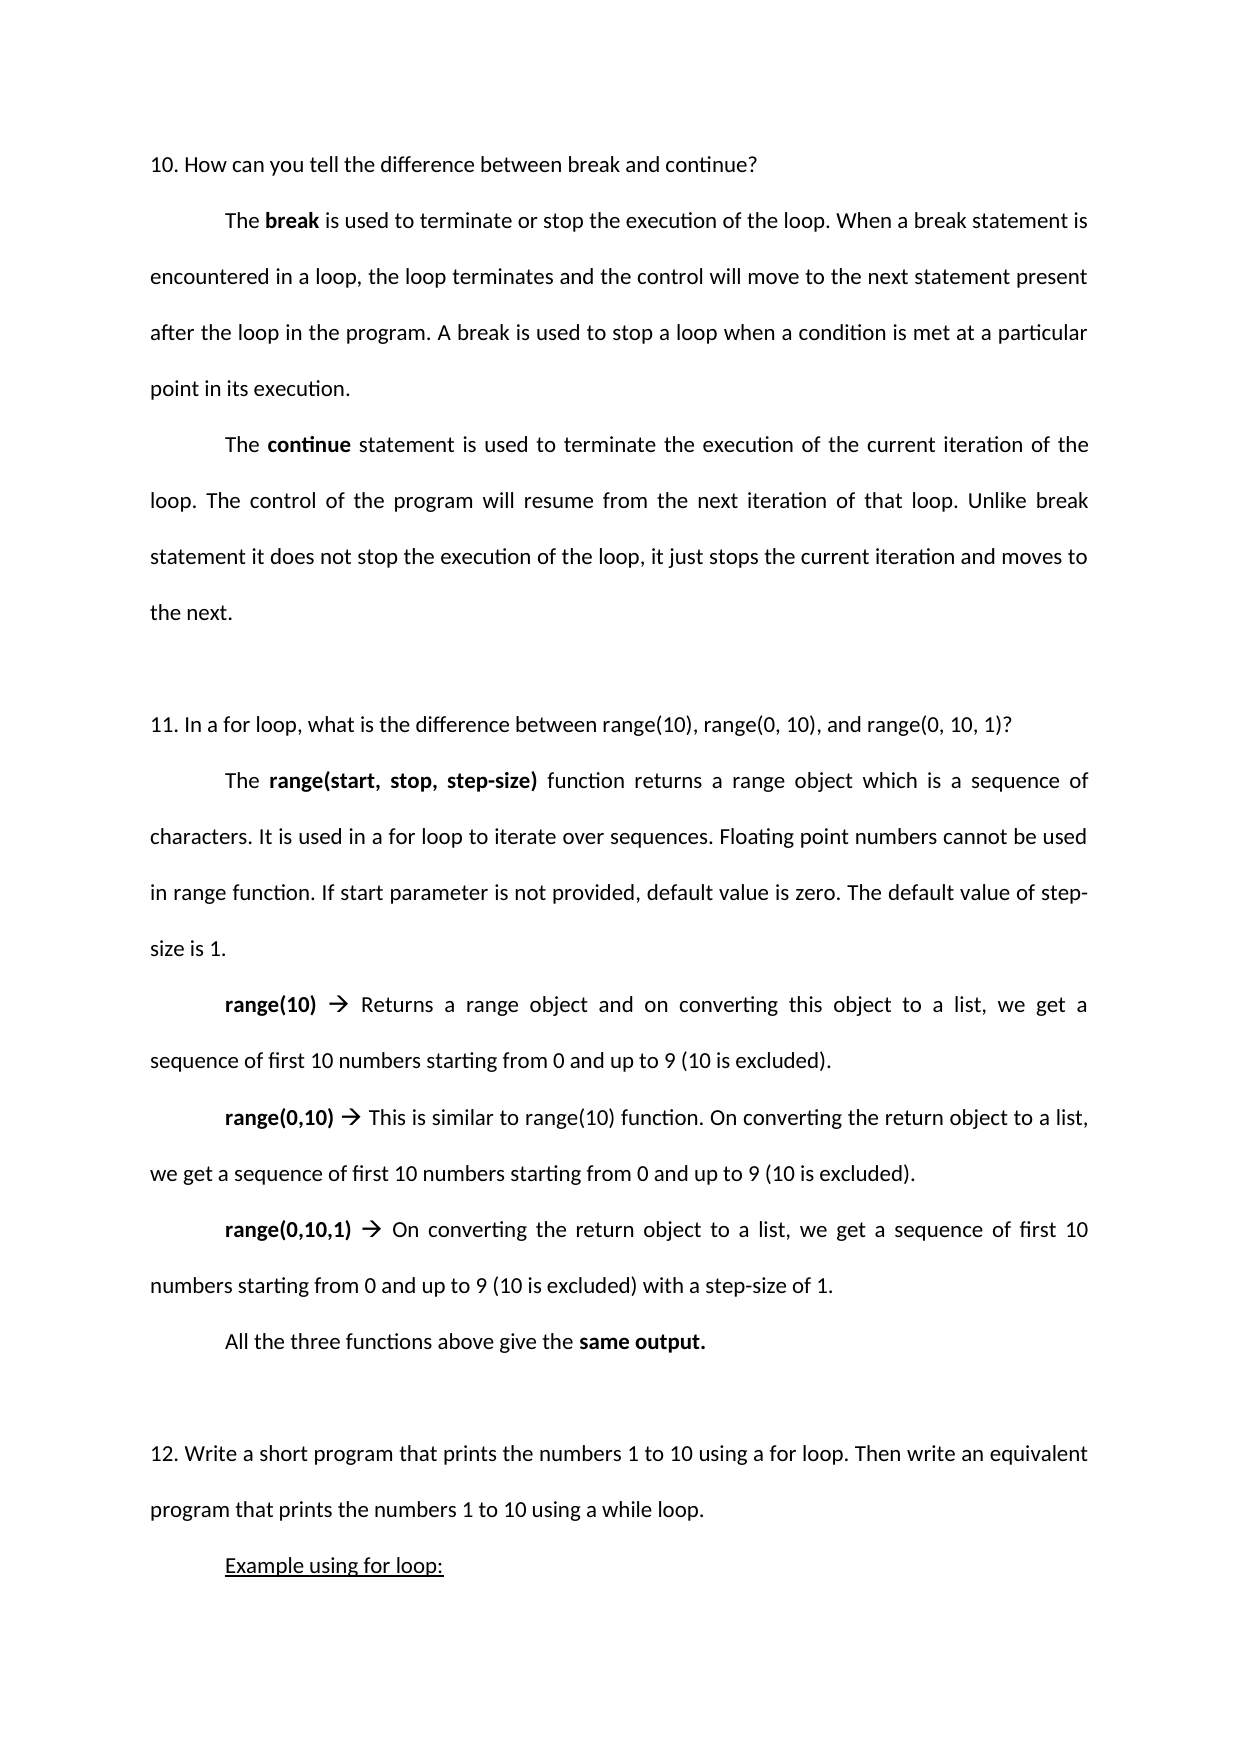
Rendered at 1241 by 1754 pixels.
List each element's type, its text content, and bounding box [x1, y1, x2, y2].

text Example using for loop: [225, 1551, 1090, 1579]
text 12. Write a short program that prints the numbers 1 to 10 using a for loop. Then write an equivalent program that prints the numbers 1 to 10 using a while loop. [150, 1439, 1090, 1523]
text range(0,10,1) On converting the return object to a list, we get a sequence of first 10 numbers starting from 0 and up to 9 (10 is excluded) with a step-size of 1. [150, 1215, 1090, 1299]
text All the three functions above give the same output. [150, 1327, 1090, 1355]
text The continue statement is used to terminate the execution of the current iteration of the loop. The control of the program will resume from the next iteration of that loop. Unlike break statement it does not stop the execution of the loop, it just stops the current iteration and moves to the next. [150, 430, 1090, 626]
text range(0,10) This is similar to range(10) function. On converting the return object to a list, we get a sequence of first 10 numbers starting from 0 and up to 9 (10 is excluded). [150, 1103, 1090, 1187]
text range(10) Returns a range object and on converting this object to a list, we get a sequence of first 10 numbers starting from 0 and up to 9 (10 is excluded). [150, 991, 1090, 1075]
text 10. How can you tell the difference between break and continue? [150, 150, 1090, 178]
text The range(start, stop, step-size) function returns a range object which is a sequence of characters. It is used in a for loop to iterate over sequences. Floating point numbers cannot be used in range function. If start parameter is not provided, default value is zero. The default value of step-size is 1. [150, 766, 1090, 963]
text 11. In a for loop, what is the difference between range(10), range(0, 10), and range(0, 10, 1)? [150, 710, 1090, 738]
text The break is used to terminate or stop the execution of the loop. When a break statement is encountered in a loop, the loop terminates and the control will move to the next statement present after the loop in the program. A break is used to stop a loop when a condition is met at a particular point in its execution. [150, 206, 1090, 402]
